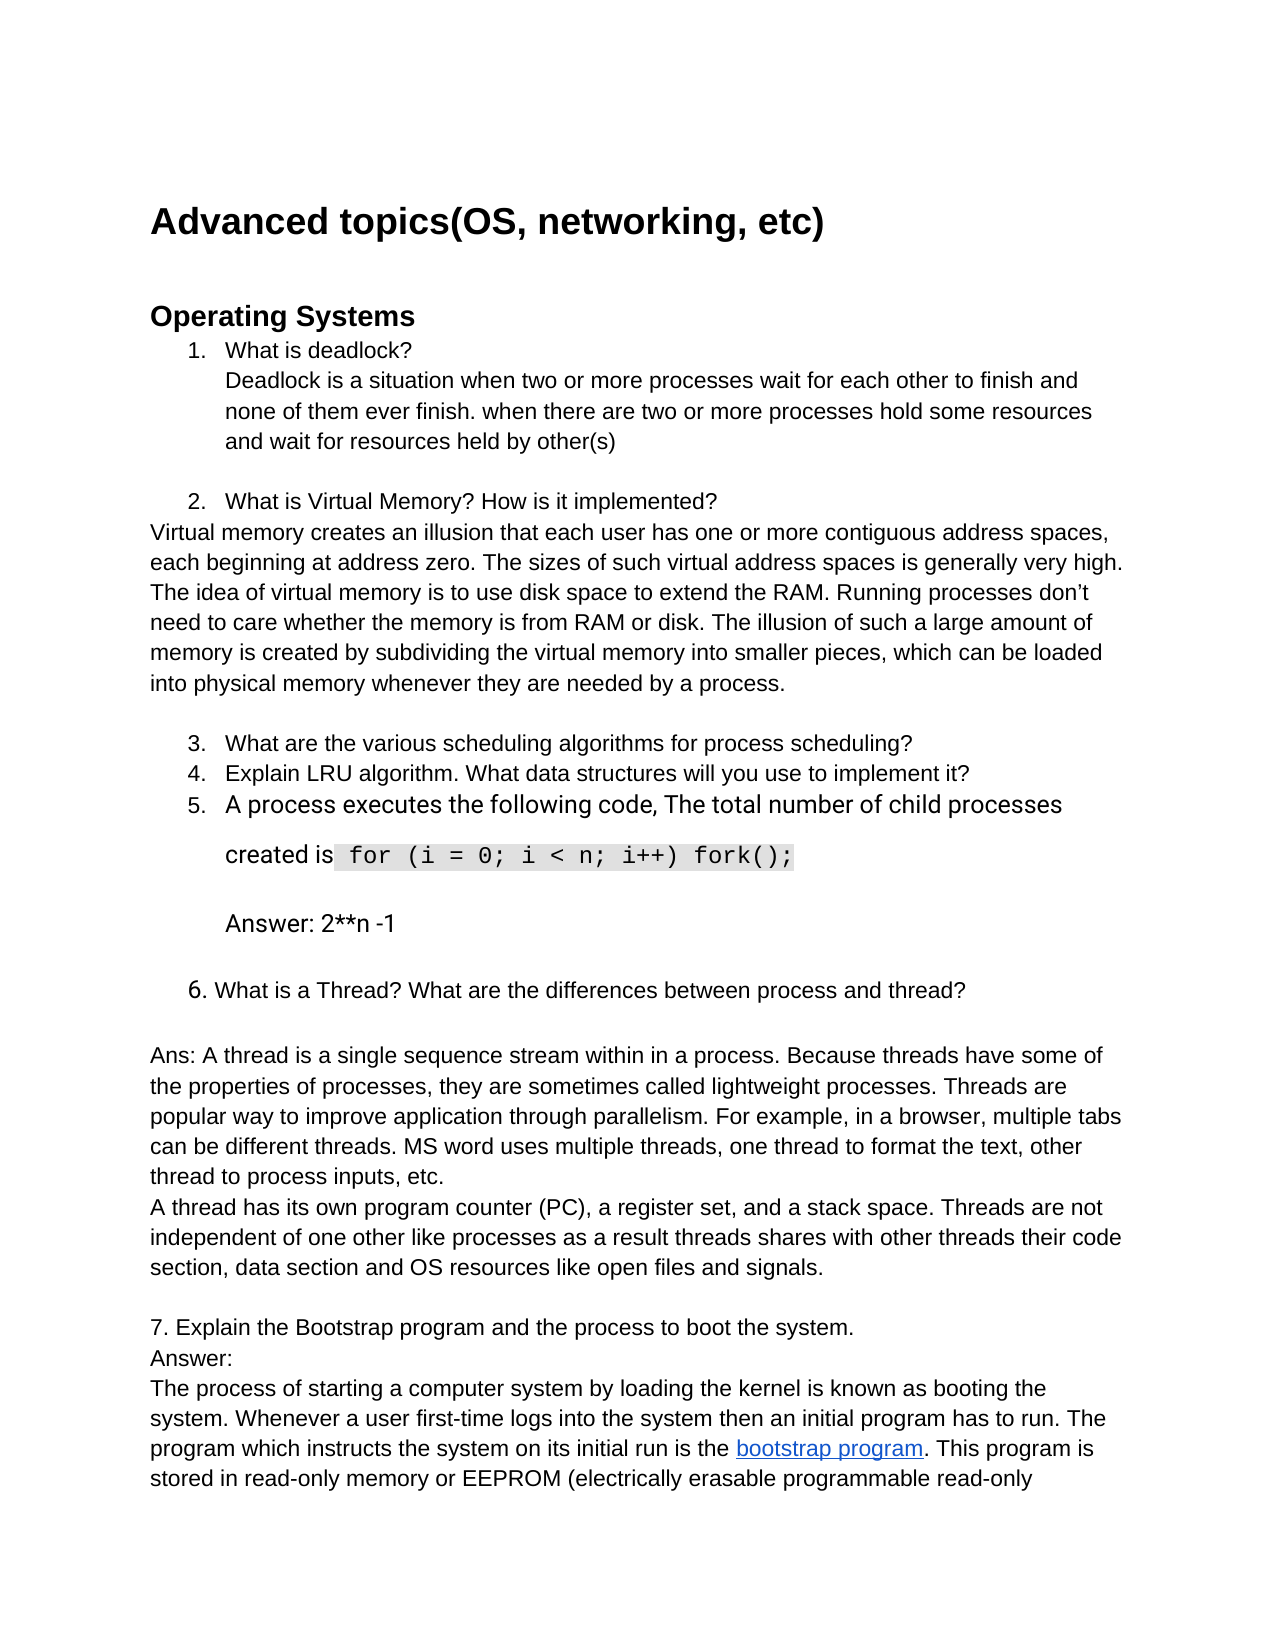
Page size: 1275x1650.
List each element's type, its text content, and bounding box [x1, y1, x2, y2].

text Advanced topics(OS, networking, etc) [150, 199, 1125, 243]
list What are the various scheduling algorithms for process scheduling? [187, 730, 1125, 756]
list What is Virtual Memory? How is it implemented? [187, 488, 1125, 515]
text A thread has its own program counter (PC), a register set, and a stack space. Threads are not independent of one other like processes as a result threads shares with other threads their code section, data section and OS resources like open files and signals. [150, 1193, 1125, 1280]
text Ans: A thread is a single sequence stream within in a process. Because threads have some of the properties of processes, they are sometimes called lightweight processes. Threads are popular way to improve application through parallelism. For example, in a browser, multiple tabs can be different threads. MS word uses multiple threads, one thread to format the text, other thread to process inputs, etc. [150, 1042, 1125, 1189]
list Explain LRU algorithm. What data structures will you use to implement it? [187, 760, 1125, 787]
text Operating Systems [150, 299, 1125, 332]
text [150, 1375, 1125, 1492]
text Virtual memory creates an illusion that each user has one or more contiguous address spaces, each beginning at address zero. The sizes of such virtual address spaces is generally very high. [150, 518, 1125, 575]
text The idea of virtual memory is to use disk space to extend the RAM. Running processes don’t need to care whether the memory is from RAM or disk. The illusion of such a large amount of memory is created by subdividing the virtual memory into smaller pieces, which can be loaded into physical memory whenever they are needed by a process. [150, 579, 1125, 696]
text 6. What is a Thread? What are the differences between process and thread? [187, 976, 1125, 1005]
list A process executes the following code, The total number of child processes created is for (i = 0; i < n; i++) fork(); [187, 790, 1125, 871]
list What is deadlock? [187, 337, 1125, 364]
text Answer: [150, 1344, 1125, 1371]
text Answer: 2**n -1 [225, 909, 1125, 938]
text Deadlock is a situation when two or more processes wait for each other to finish and none of them ever finish. when there are two or more processes hold some resources and wait for resources held by other(s) [225, 367, 1125, 454]
text 7. Explain the Bootstrap program and the process to boot the system. [150, 1314, 1125, 1341]
